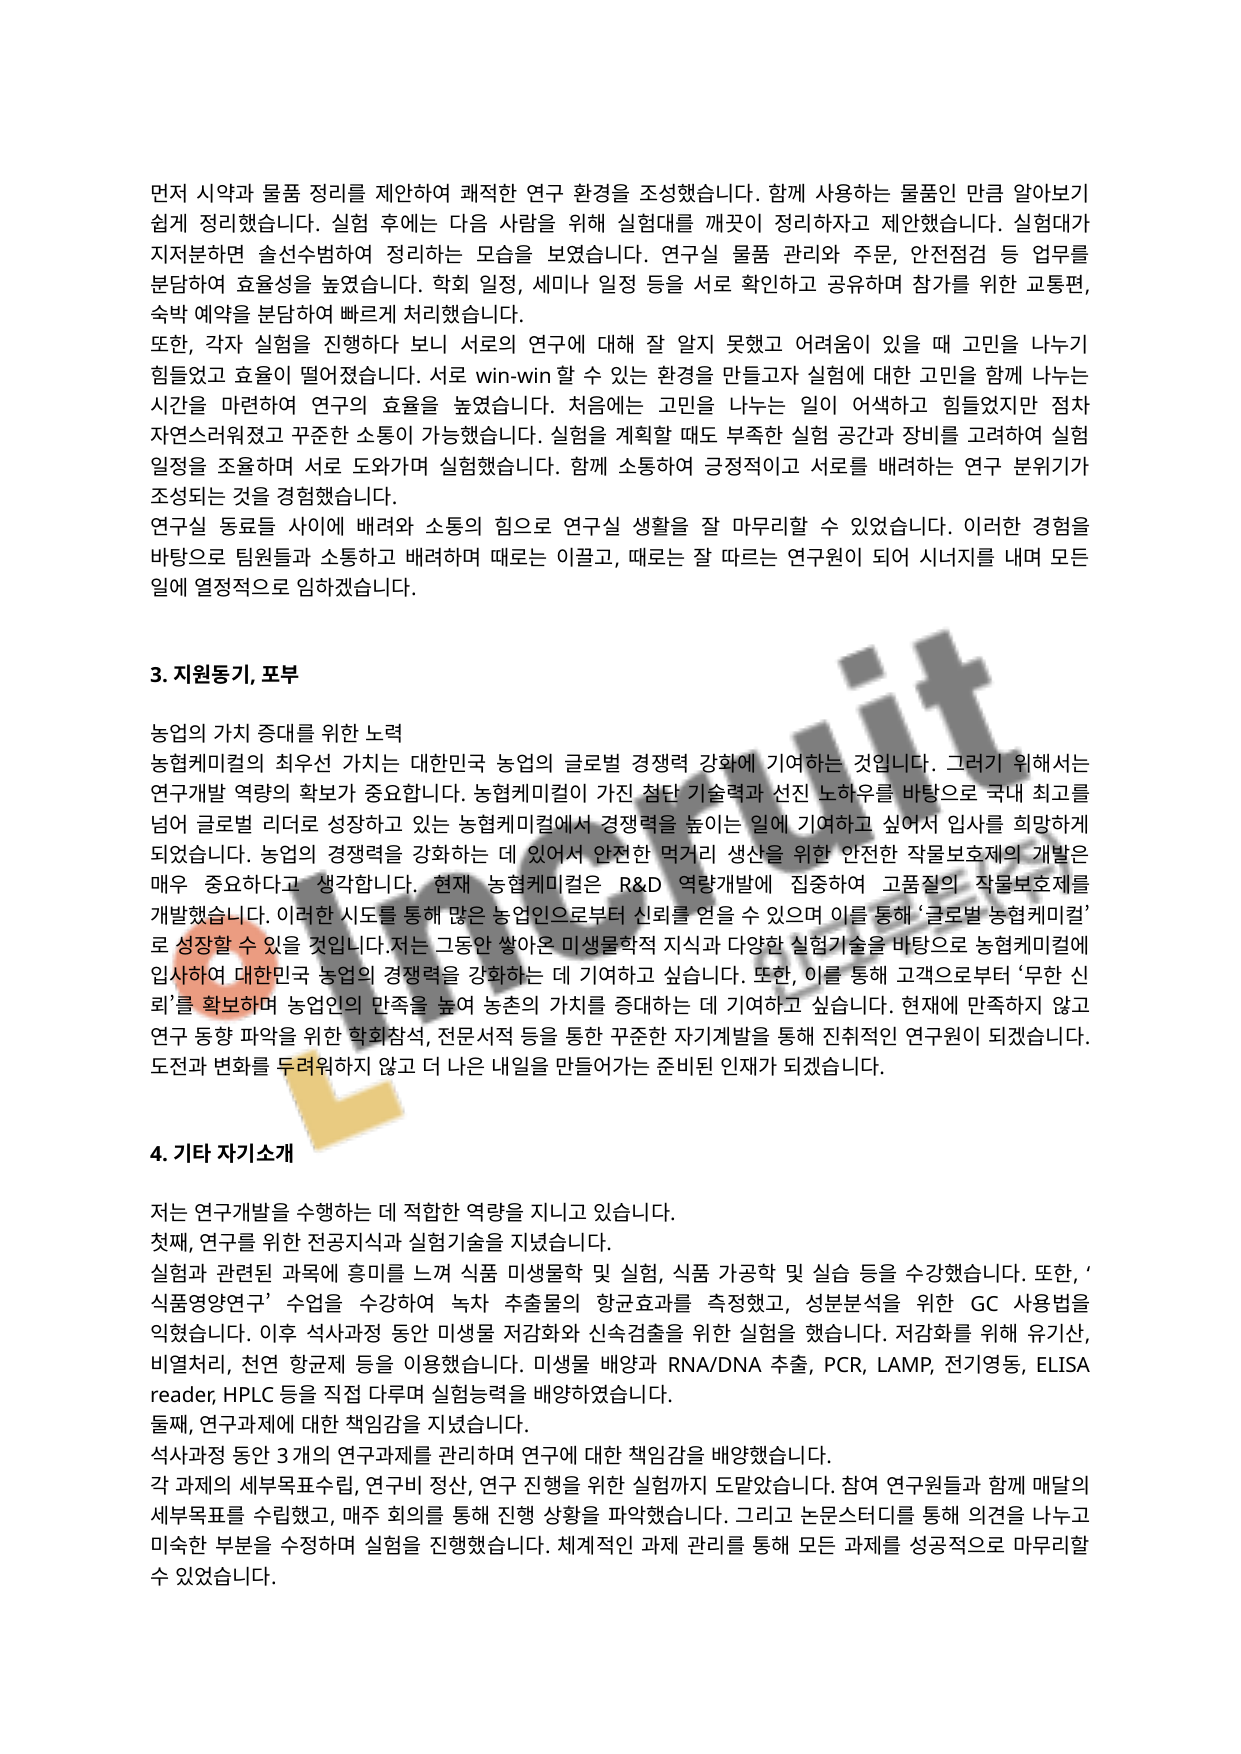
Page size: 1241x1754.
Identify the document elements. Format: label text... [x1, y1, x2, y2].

text 연구실 동료들 사이에 배려와 소통의 힘으로 연구실 생활을 잘 마무리할 수 있었습니다. 이러한 경험을 바탕으로 팀원들과 소통하고 배려하며 때로는 이끌고, 때로는 잘 따르는 연구원이 되어 시너지를 내며 모든 일에 열정적으로 임하겠습니다. [150, 511, 1090, 602]
text 3. 지원동기, 포부 [150, 658, 1090, 689]
text 4. 기타 자기소개 [150, 1138, 1090, 1168]
text 첫째, 연구를 위한 전공지식과 실험기술을 지녔습니다. [150, 1227, 1090, 1257]
text 석사과정 동안 3개의 연구과제를 관리하며 연구에 대한 책임감을 배양했습니다. [150, 1439, 1090, 1469]
text 농업의 가치 증대를 위한 노력 [150, 717, 1090, 747]
text 실험과 관련된 과목에 흥미를 느껴 식품 미생물학 및 실험, 식품 가공학 및 실습 등을 수강했습니다. 또한, ‘식품영양연구’ 수업을 수강하여 녹차 추출물의 항균효과를 측정했고, 성분분석을 위한 GC 사용법을 익혔습니다. 이후 석사과정 동안 미생물 저감화와 신속검출을 위한 실험을 했습니다. 저감화를 위해 유기산, 비열처리, 천연 항균제 등을 이용했습니다. 미생물 배양과 RNA/DNA 추출, PCR, LAMP, 전기영동, ELISA reader, HPLC 등을 직접 다루며 실험능력을 배양하였습니다. [150, 1257, 1090, 1408]
text 먼저 시약과 물품 정리를 제안하여 쾌적한 연구 환경을 조성했습니다. 함께 사용하는 물품인 만큼 알아보기 쉽게 정리했습니다. 실험 후에는 다음 사람을 위해 실험대를 깨끗이 정리하자고 제안했습니다. 실험대가 지저분하면 솔선수범하여 정리하는 모습을 보였습니다. 연구실 물품 관리와 주문, 안전점검 등 업무를 분담하여 효율성을 높였습니다. 학회 일정, 세미나 일정 등을 서로 확인하고 공유하며 참가를 위한 교통편, 숙박 예약을 분담하여 빠르게 처리했습니다. [150, 177, 1090, 329]
text 각 과제의 세부목표수립, 연구비 정산, 연구 진행을 위한 실험까지 도맡았습니다. 참여 연구원들과 함께 매달의 세부목표를 수립했고, 매주 회의를 통해 진행 상황을 파악했습니다. 그리고 논문스터디를 통해 의견을 나누고 미숙한 부분을 수정하며 실험을 진행했습니다. 체계적인 과제 관리를 통해 모든 과제를 성공적으로 마무리할 수 있었습니다. [150, 1469, 1090, 1590]
picture [150, 595, 1091, 1186]
text 저는 연구개발을 수행하는 데 적합한 역량을 지니고 있습니다. [150, 1196, 1090, 1227]
text 둘째, 연구과제에 대한 책임감을 지녔습니다. [150, 1408, 1090, 1439]
text 농협케미컬의 최우선 가치는 대한민국 농업의 글로벌 경쟁력 강화에 기여하는 것입니다. 그러기 위해서는 연구개발 역량의 확보가 중요합니다. 농협케미컬이 가진 첨단 기술력과 선진 노하우를 바탕으로 국내 최고를 넘어 글로벌 리더로 성장하고 있는 농협케미컬에서 경쟁력을 높이는 일에 기여하고 싶어서 입사를 희망하게 되었습니다. 농업의 경쟁력을 강화하는 데 있어서 안전한 먹거리 생산을 위한 안전한 작물보호제의 개발은 매우 중요하다고 생각합니다. 현재 농협케미컬은 R&D 역량개발에 집중하여 고품질의 작물보호제를 개발했습니다. 이러한 시도를 통해 많은 농업인으로부터 신뢰를 얻을 수 있으며 이를 통해 ‘글로벌 농협케미컬’로 성장할 수 있을 것입니다.저는 그동안 쌓아온 미생물학적 지식과 다양한 실험기술을 바탕으로 농협케미컬에 입사하여 대한민국 농업의 경쟁력을 강화하는 데 기여하고 싶습니다. 또한, 이를 통해 고객으로부터 ‘무한 신뢰’를 확보하며 농업인의 만족을 높여 농촌의 가치를 증대하는 데 기여하고 싶습니다. 현재에 만족하지 않고 연구 동향 파악을 위한 학회참석, 전문서적 등을 통한 꾸준한 자기계발을 통해 진취적인 연구원이 되겠습니다. 도전과 변화를 두려워하지 않고 더 나은 내일을 만들어가는 준비된 인재가 되겠습니다. [150, 747, 1090, 1081]
text 또한, 각자 실험을 진행하다 보니 서로의 연구에 대해 잘 알지 못했고 어려움이 있을 때 고민을 나누기 힘들었고 효율이 떨어졌습니다. 서로 win-win할 수 있는 환경을 만들고자 실험에 대한 고민을 함께 나누는 시간을 마련하여 연구의 효율을 높였습니다. 처음에는 고민을 나누는 일이 어색하고 힘들었지만 점차 자연스러워졌고 꾸준한 소통이 가능했습니다. 실험을 계획할 때도 부족한 실험 공간과 장비를 고려하여 실험 일정을 조율하며 서로 도와가며 실험했습니다. 함께 소통하여 긍정적이고 서로를 배려하는 연구 분위기가 조성되는 것을 경험했습니다. [150, 329, 1090, 511]
